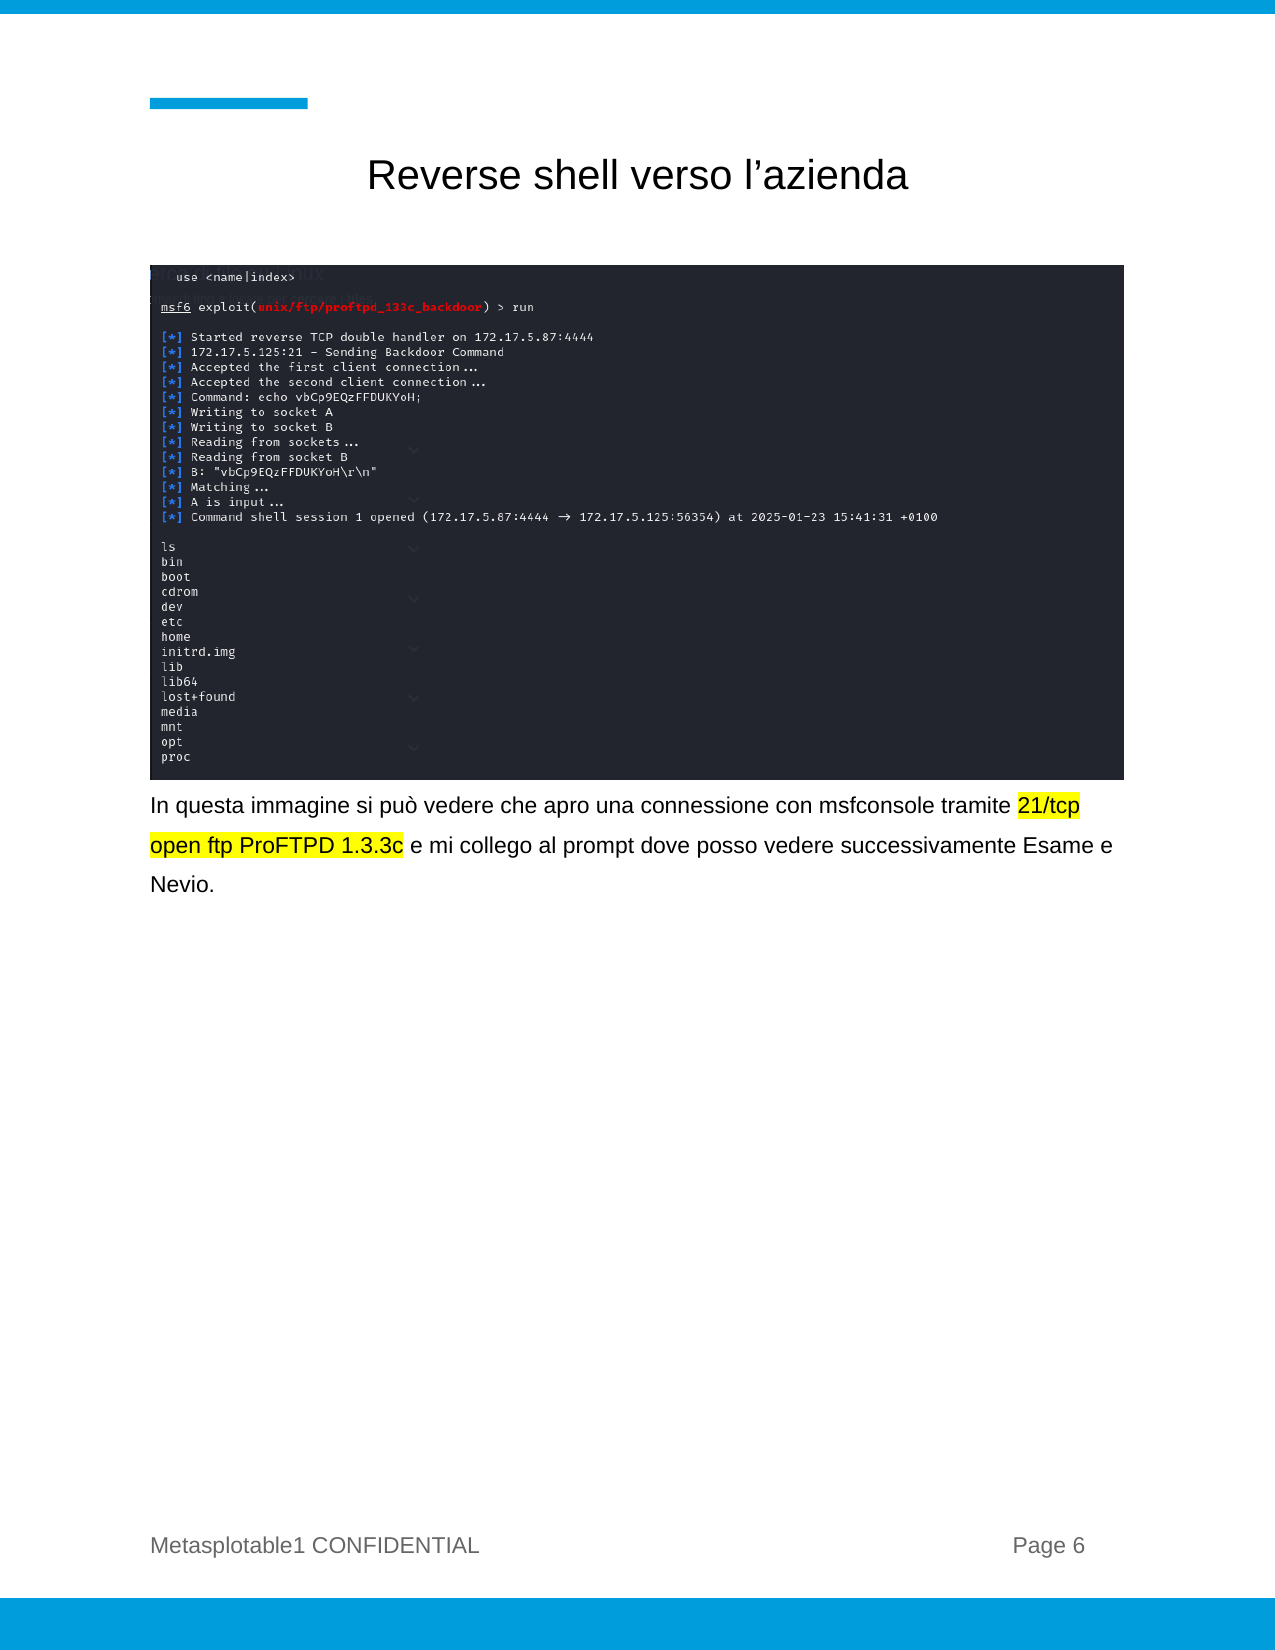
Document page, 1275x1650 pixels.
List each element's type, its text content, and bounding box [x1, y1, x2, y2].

subtitle Reverse shell verso l’azienda [150, 150, 1125, 198]
text In questa immagine si può vedere che apro una connessione con msfconsole tramite 21/tcp open ftp ProFTPD 1.3.3c e mi collego al prompt dove posso vedere successivamente Esame e Nevio. [150, 792, 1125, 898]
picture [150, 265, 1124, 780]
